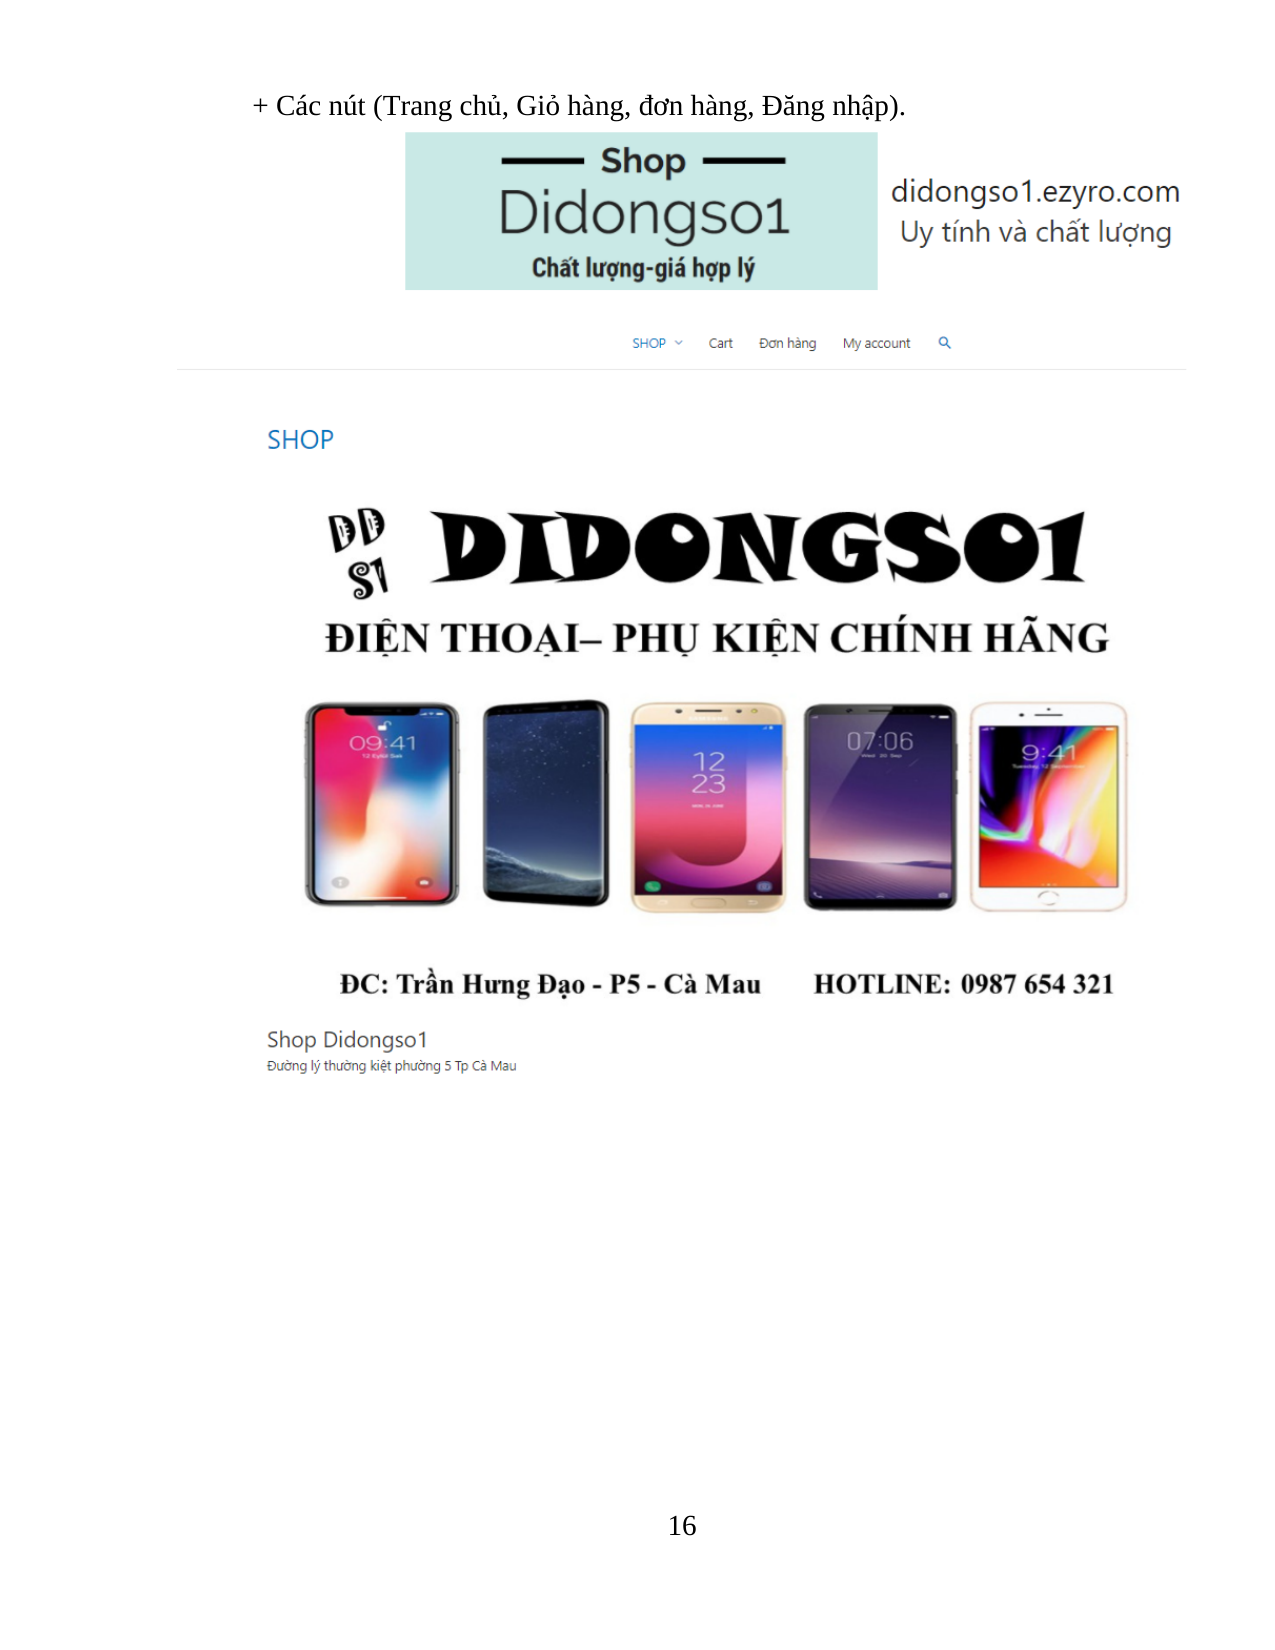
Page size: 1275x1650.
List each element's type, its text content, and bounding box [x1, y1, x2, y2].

picture [177, 127, 1187, 1081]
text + Các nút (Trang chủ, Giỏ hàng, đơn hàng, Đăng nhập). [177, 88, 1186, 127]
